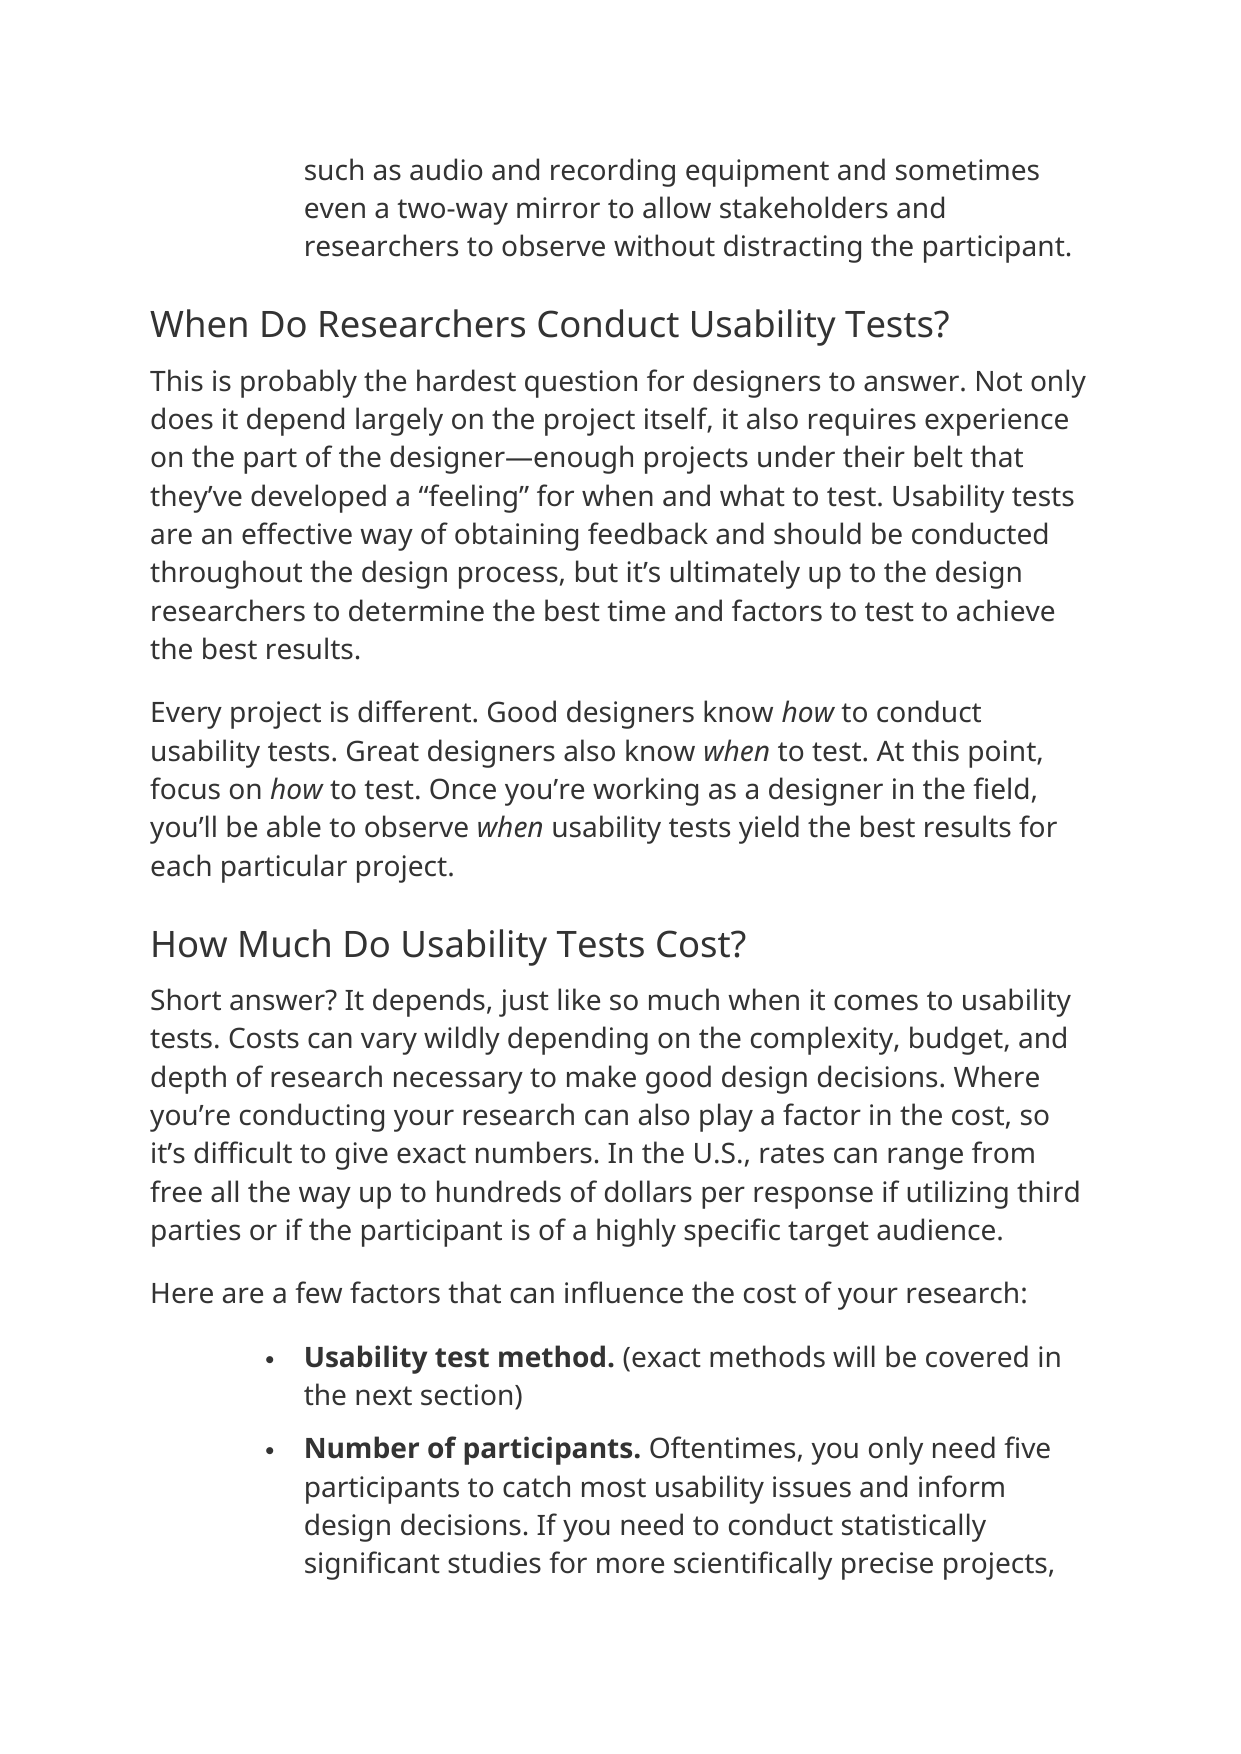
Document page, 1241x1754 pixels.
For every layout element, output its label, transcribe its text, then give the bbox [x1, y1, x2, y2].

list Usability test method. (exact methods will be covered in the next section) [266, 1337, 1090, 1413]
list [266, 1428, 1090, 1582]
text Here are a few factors that can influence the cost of your research: [150, 1273, 1090, 1312]
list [266, 150, 1090, 265]
text When Do Researchers Conduct Usability Tests? [150, 299, 1090, 348]
text Every project is different. Good designers know how to conduct usability tests. Great designers also know when to test. At this point, focus on how to test. Once you’re working as a designer in the field, you’ll be able to observe when usability tests yield the best results for each particular project. [150, 693, 1090, 884]
text How Much Do Usability Tests Cost? [150, 918, 1090, 968]
text This is probably the hardest question for designers to answer. Not only does it depend largely on the project itself, it also requires experience on the part of the designer—enough projects under their belt that they’ve developed a “feeling” for when and what to test. Usability tests are an effective way of obtaining feedback and should be conducted throughout the design process, but it’s ultimately up to the design researchers to determine the best time and factors to test to achieve the best results. [150, 361, 1090, 668]
text Short answer? It depends, just like so much when it comes to usability tests. Costs can vary wildly depending on the complexity, budget, and depth of research necessary to make good design decisions. Where you’re conducting your research can also play a factor in the cost, so it’s difficult to give exact numbers. In the U.S., rates can range from free all the way up to hundreds of dollars per response if utilizing third parties or if the participant is of a highly specific target audience. [150, 980, 1090, 1248]
